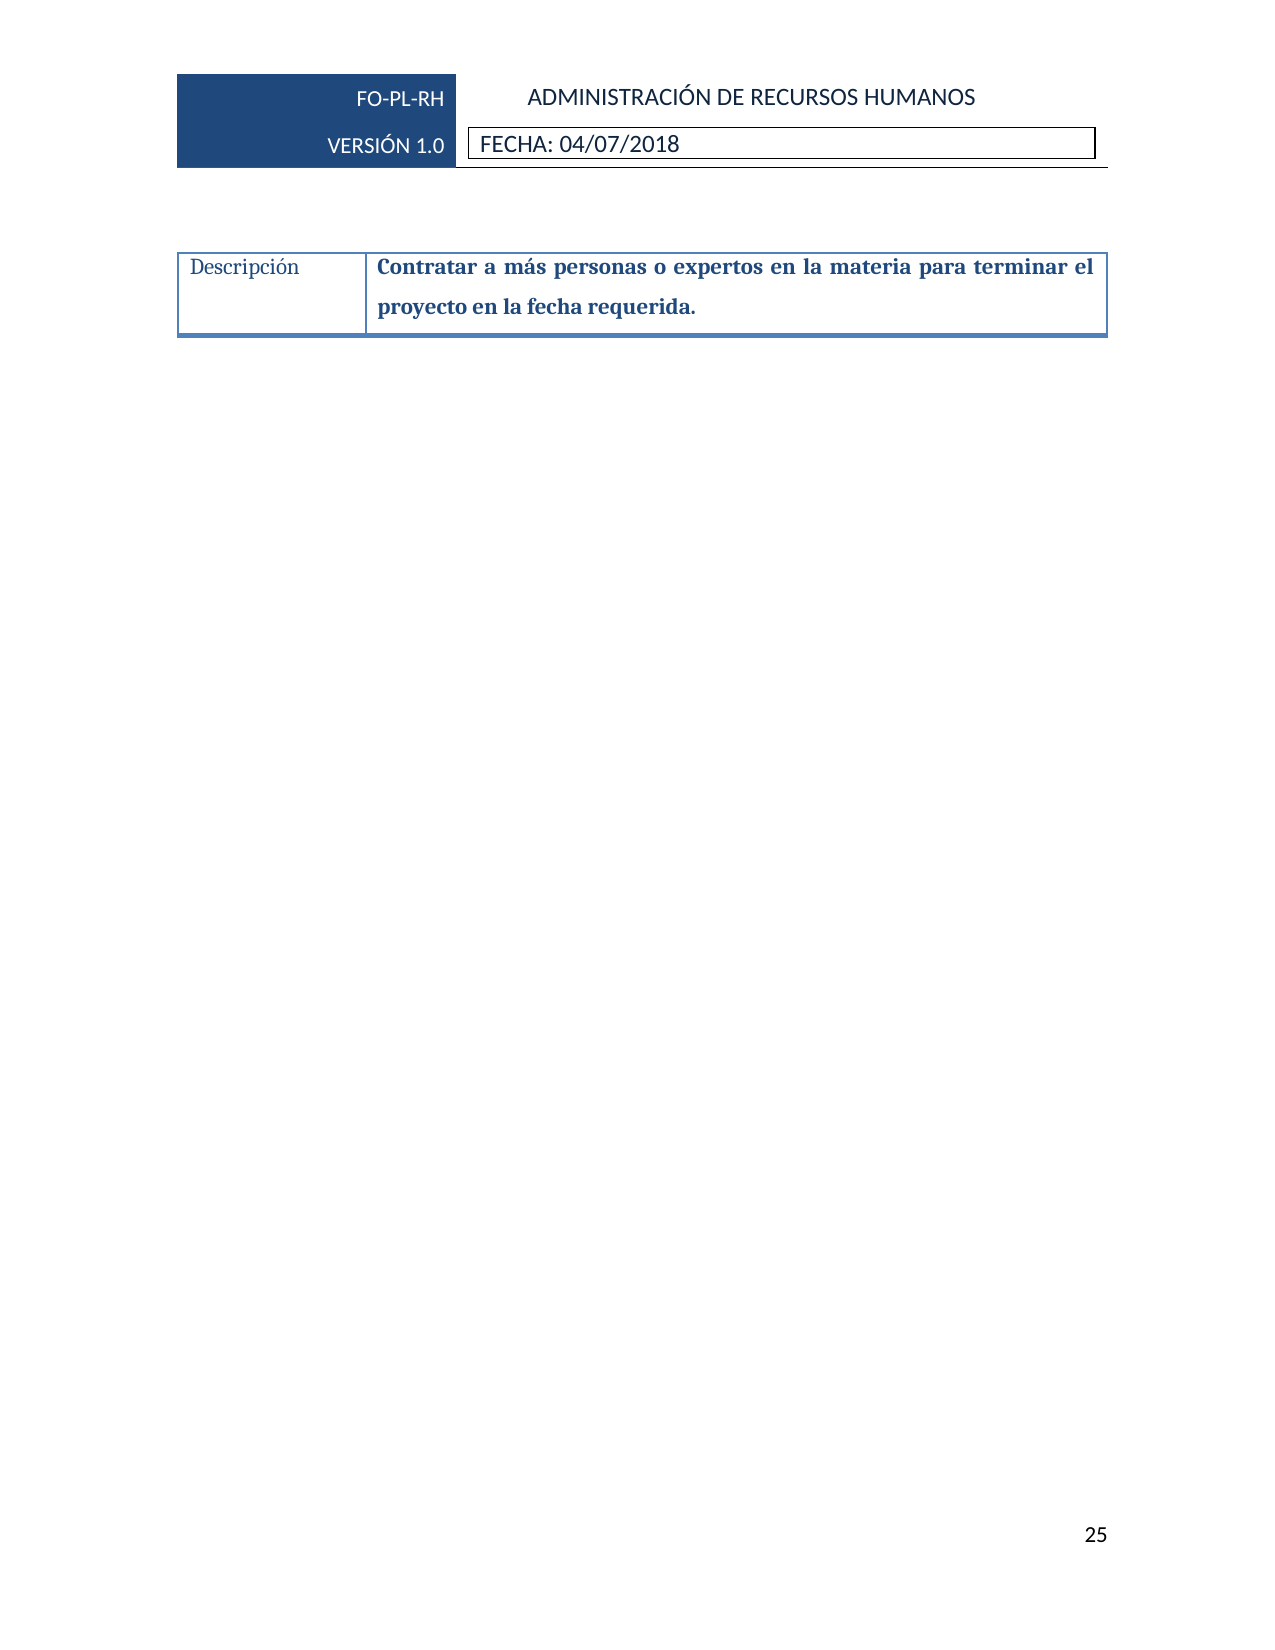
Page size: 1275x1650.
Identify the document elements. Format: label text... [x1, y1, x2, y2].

table_header Descripción [179, 254, 365, 333]
table_header Contratar a más personas o expertos en la materia para terminar el proyecto en la fecha requerida. [367, 254, 1106, 333]
